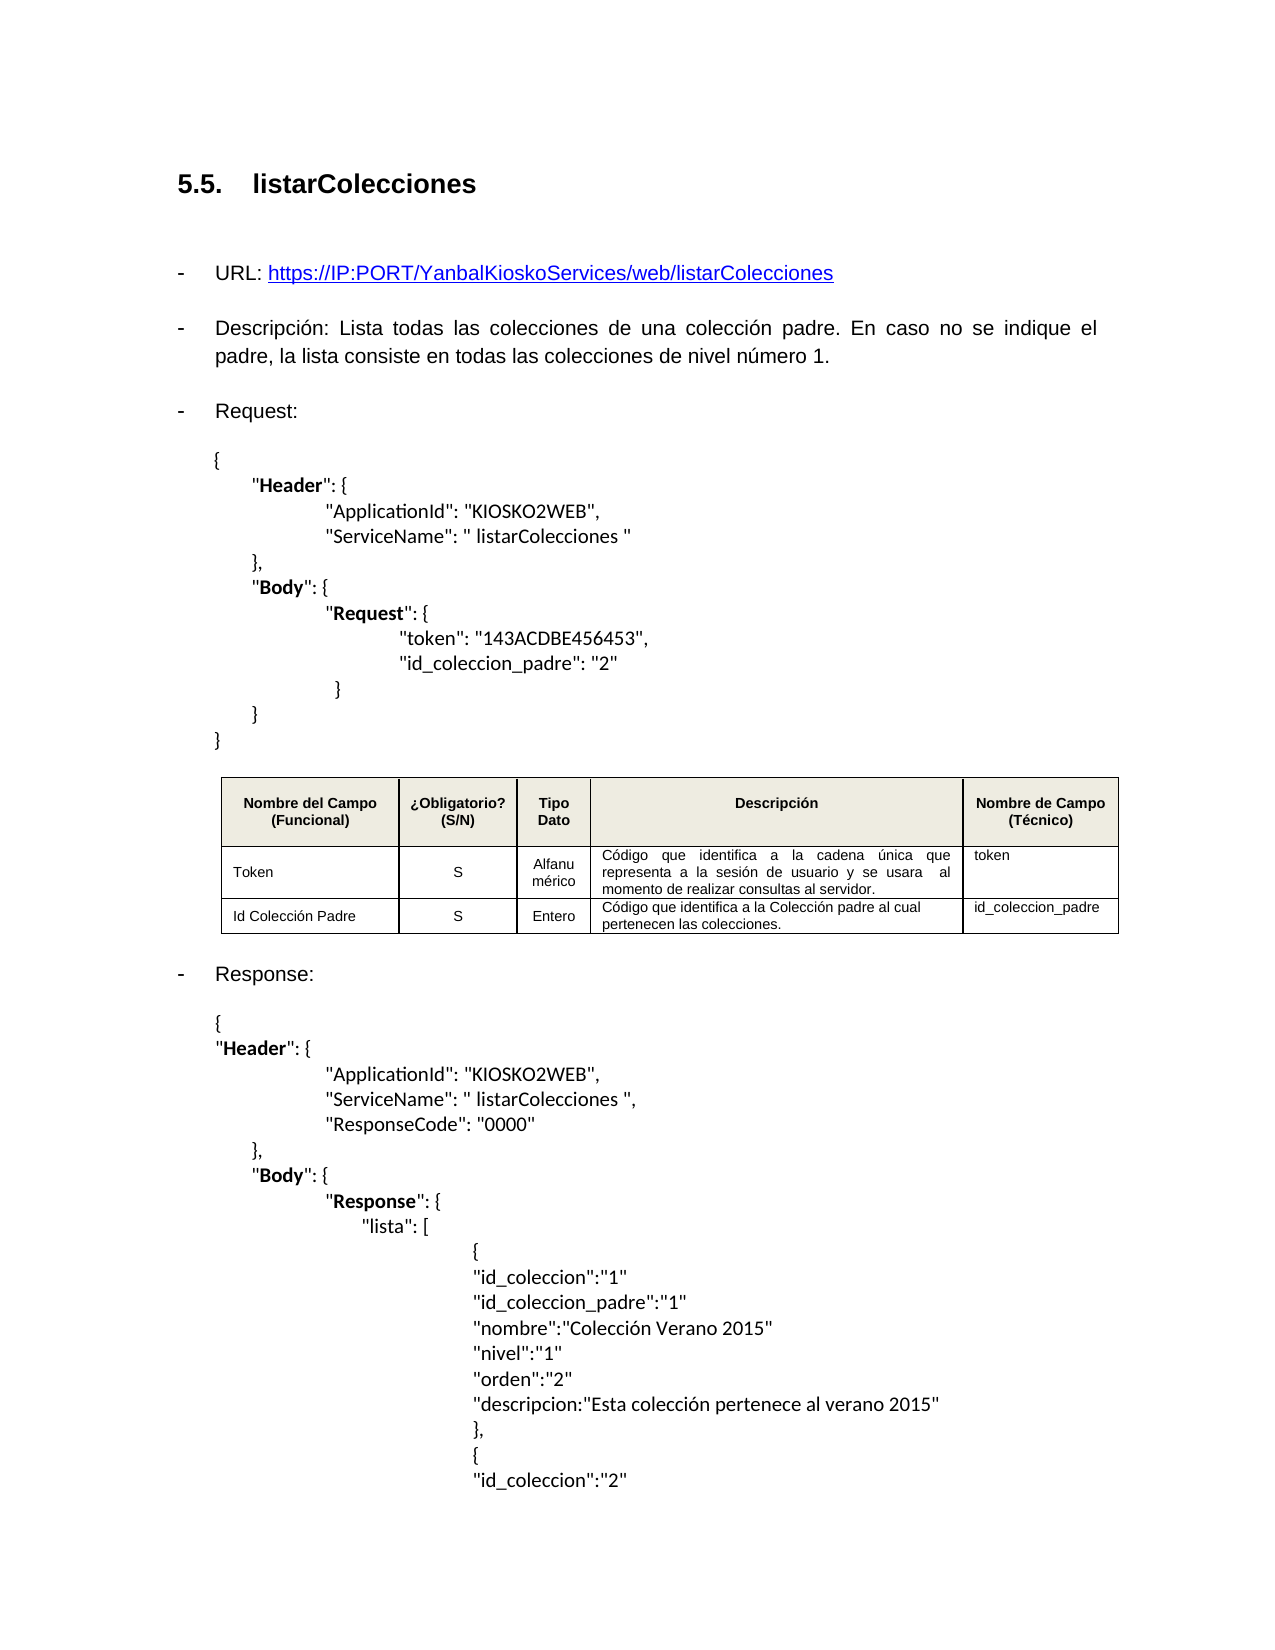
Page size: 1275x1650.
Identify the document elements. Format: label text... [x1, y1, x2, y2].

table_header Nombre del Campo (Funcional) [222, 778, 399, 846]
table_cell Alfanumérico [518, 847, 590, 897]
table_header Tipo Dato [518, 778, 590, 846]
text "descripcion:"Esta colección pertenece al verano 2015" [472, 1391, 1098, 1417]
table_header Descripción [591, 778, 963, 846]
table_header ¿Obligatorio? (S/N) [400, 778, 517, 846]
table_cell Id Colección Padre [222, 899, 398, 932]
table_cell id_coleccion_padre [964, 899, 1118, 932]
text "id_coleccion":"1" [398, 1264, 1098, 1289]
list URL: https://IP:PORT/YanbalKioskoServices/web/listarColecciones [177, 261, 1098, 285]
table_cell Código que identifica a la cadena única que representa a la sesión de usuario y se usara al momento de realizar consultas al servidor. [591, 847, 962, 897]
subtitle listarColecciones [177, 168, 1098, 200]
text "ApplicationId": "KIOSKO2WEB", [213, 498, 1098, 523]
text "Response": { [215, 1188, 1098, 1213]
table_cell Código que identifica a la Colección padre al cual pertenecen las colecciones. [591, 899, 962, 932]
list Request: [177, 399, 1098, 423]
text "lista": [ [325, 1213, 1098, 1239]
text "Body": { [215, 1162, 1098, 1188]
list Descripción: Lista todas las colecciones de una colección padre. En caso no se indique el padre, la lista consiste en todas las colecciones de nivel número 1. [177, 316, 1098, 368]
table_cell S [400, 847, 516, 897]
text } [213, 701, 1098, 727]
text "id_coleccion_padre":"1" [398, 1289, 1098, 1315]
text { [215, 1010, 1098, 1035]
text }, [398, 1417, 1098, 1442]
text "Header": { [177, 473, 1098, 498]
text "Body": { [213, 574, 1098, 600]
text "id_coleccion_padre": "2" [213, 651, 1098, 676]
text "nombre":"Colección Verano 2015" [398, 1315, 1098, 1340]
text "Request": { [213, 600, 1098, 625]
text "ApplicationId": "KIOSKO2WEB", [215, 1061, 1098, 1086]
text { [215, 1239, 1098, 1264]
text }, [215, 1137, 1098, 1162]
text "id_coleccion":"2" [398, 1467, 1098, 1493]
text { [398, 1442, 1098, 1467]
text "Header": { [215, 1035, 1098, 1061]
table_cell S [400, 899, 516, 932]
text "token": "143ACDBE456453", [213, 625, 1098, 651]
text "nivel":"1" [398, 1340, 1098, 1366]
text "ServiceName": " listarColecciones " [213, 523, 1098, 549]
text } [213, 676, 1098, 701]
list Response: [177, 962, 1098, 986]
text } [177, 727, 1098, 752]
text }, [213, 549, 1098, 574]
table_header Nombre de Campo (Técnico) [964, 778, 1118, 846]
text "ResponseCode": "0000" [215, 1112, 1098, 1137]
text { [213, 447, 1098, 473]
table_cell Token [222, 847, 398, 897]
table_cell Entero [518, 899, 590, 932]
table_cell token [964, 847, 1118, 897]
text "orden":"2" [398, 1366, 1098, 1391]
text "ServiceName": " listarColecciones ", [215, 1086, 1098, 1112]
